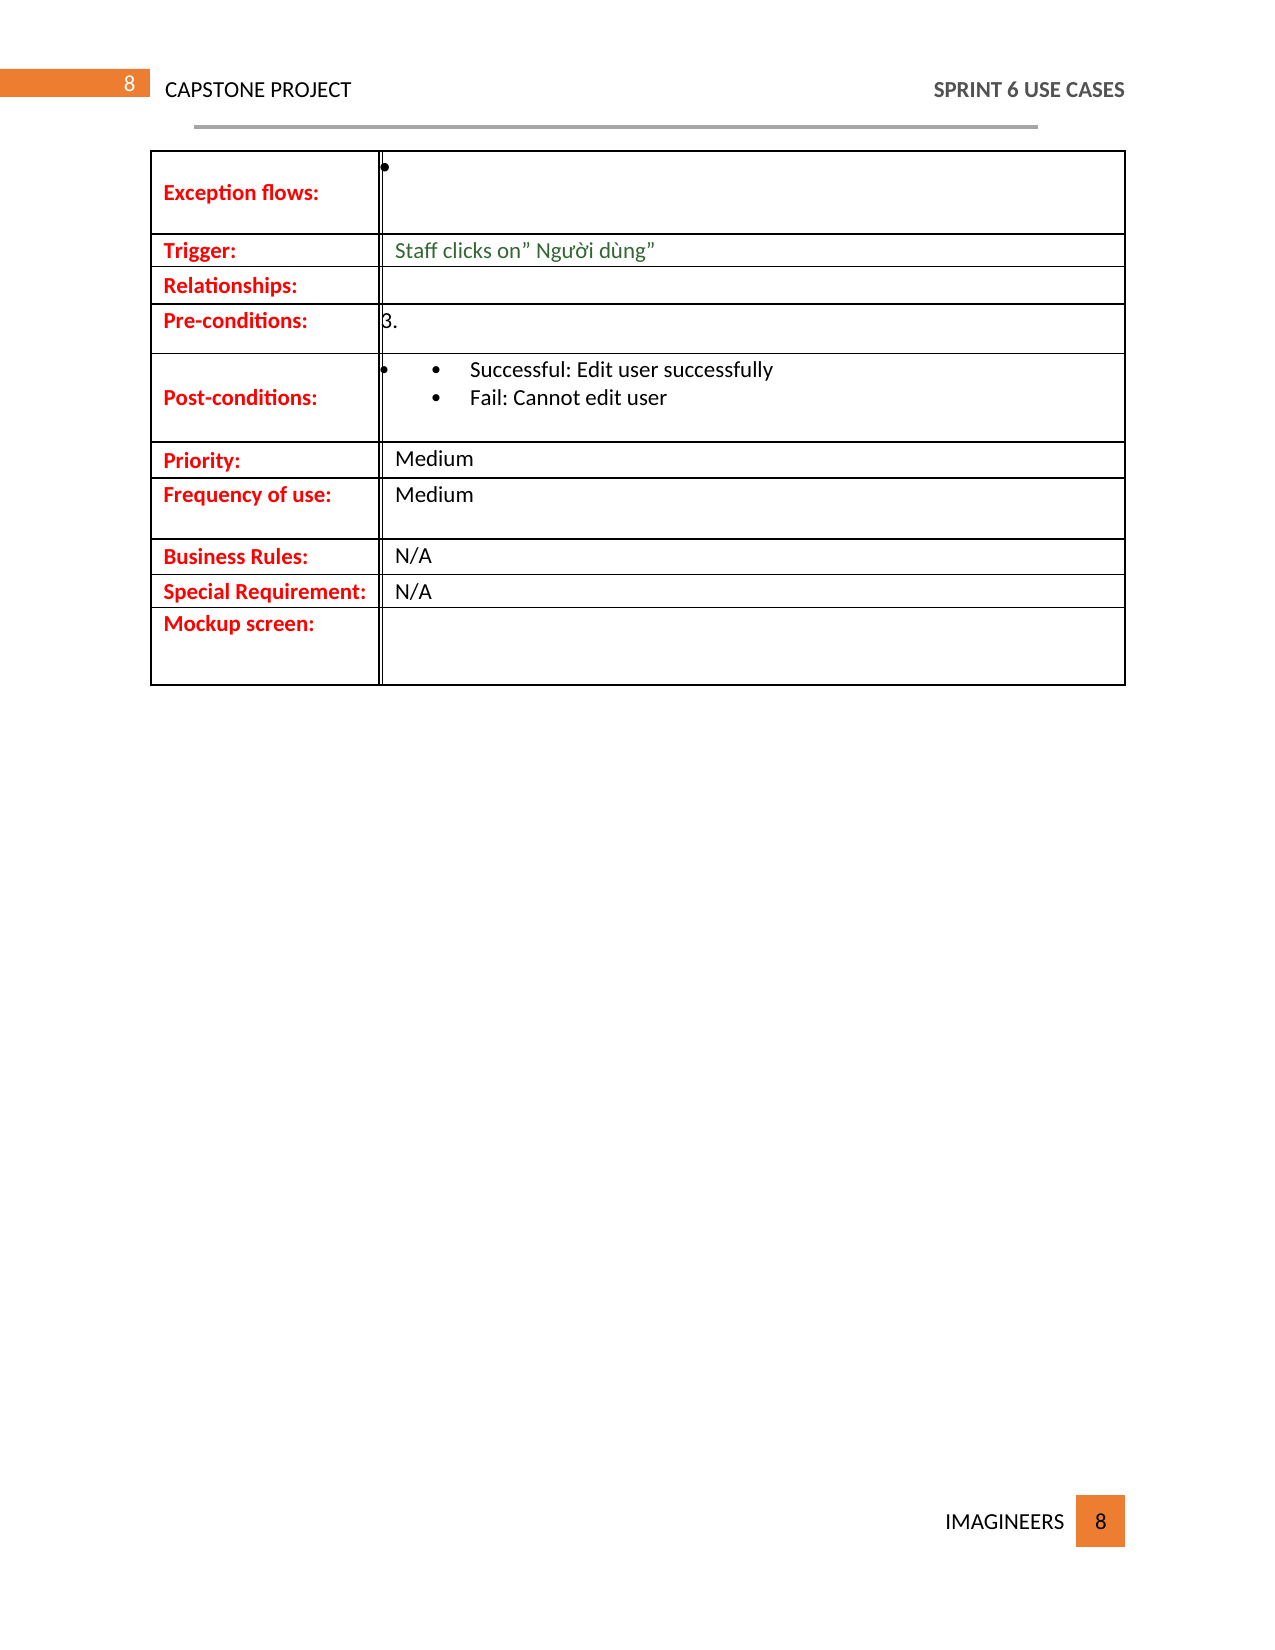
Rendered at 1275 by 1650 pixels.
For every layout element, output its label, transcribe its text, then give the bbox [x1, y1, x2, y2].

table_cell Mockup screen: [152, 608, 378, 684]
table_cell Exception flows: [152, 152, 378, 233]
table_cell Relationships: [152, 267, 378, 303]
table_cell N/A [383, 575, 1124, 606]
table_cell [383, 152, 1124, 233]
table_cell Business Rules: [152, 540, 378, 574]
table_cell Priority: [152, 443, 378, 477]
table_cell [383, 267, 1124, 303]
table_cell Medium [383, 479, 1124, 538]
table_cell Medium [383, 443, 1124, 477]
table_cell Frequency of use: [152, 479, 378, 538]
table_cell [383, 608, 1124, 684]
table_cell N/A [383, 540, 1124, 574]
table_cell Special Requirement: [152, 575, 378, 606]
table_cell Pre-conditions: [152, 305, 378, 352]
table_cell [383, 305, 1124, 352]
table_cell Post-conditions: [152, 354, 378, 441]
table_cell Trigger: [152, 235, 378, 266]
table_cell Successful: Edit user successfully Fail: Cannot edit user [383, 354, 1124, 441]
table_cell Staff clicks on” Người dùng” [383, 235, 1124, 266]
